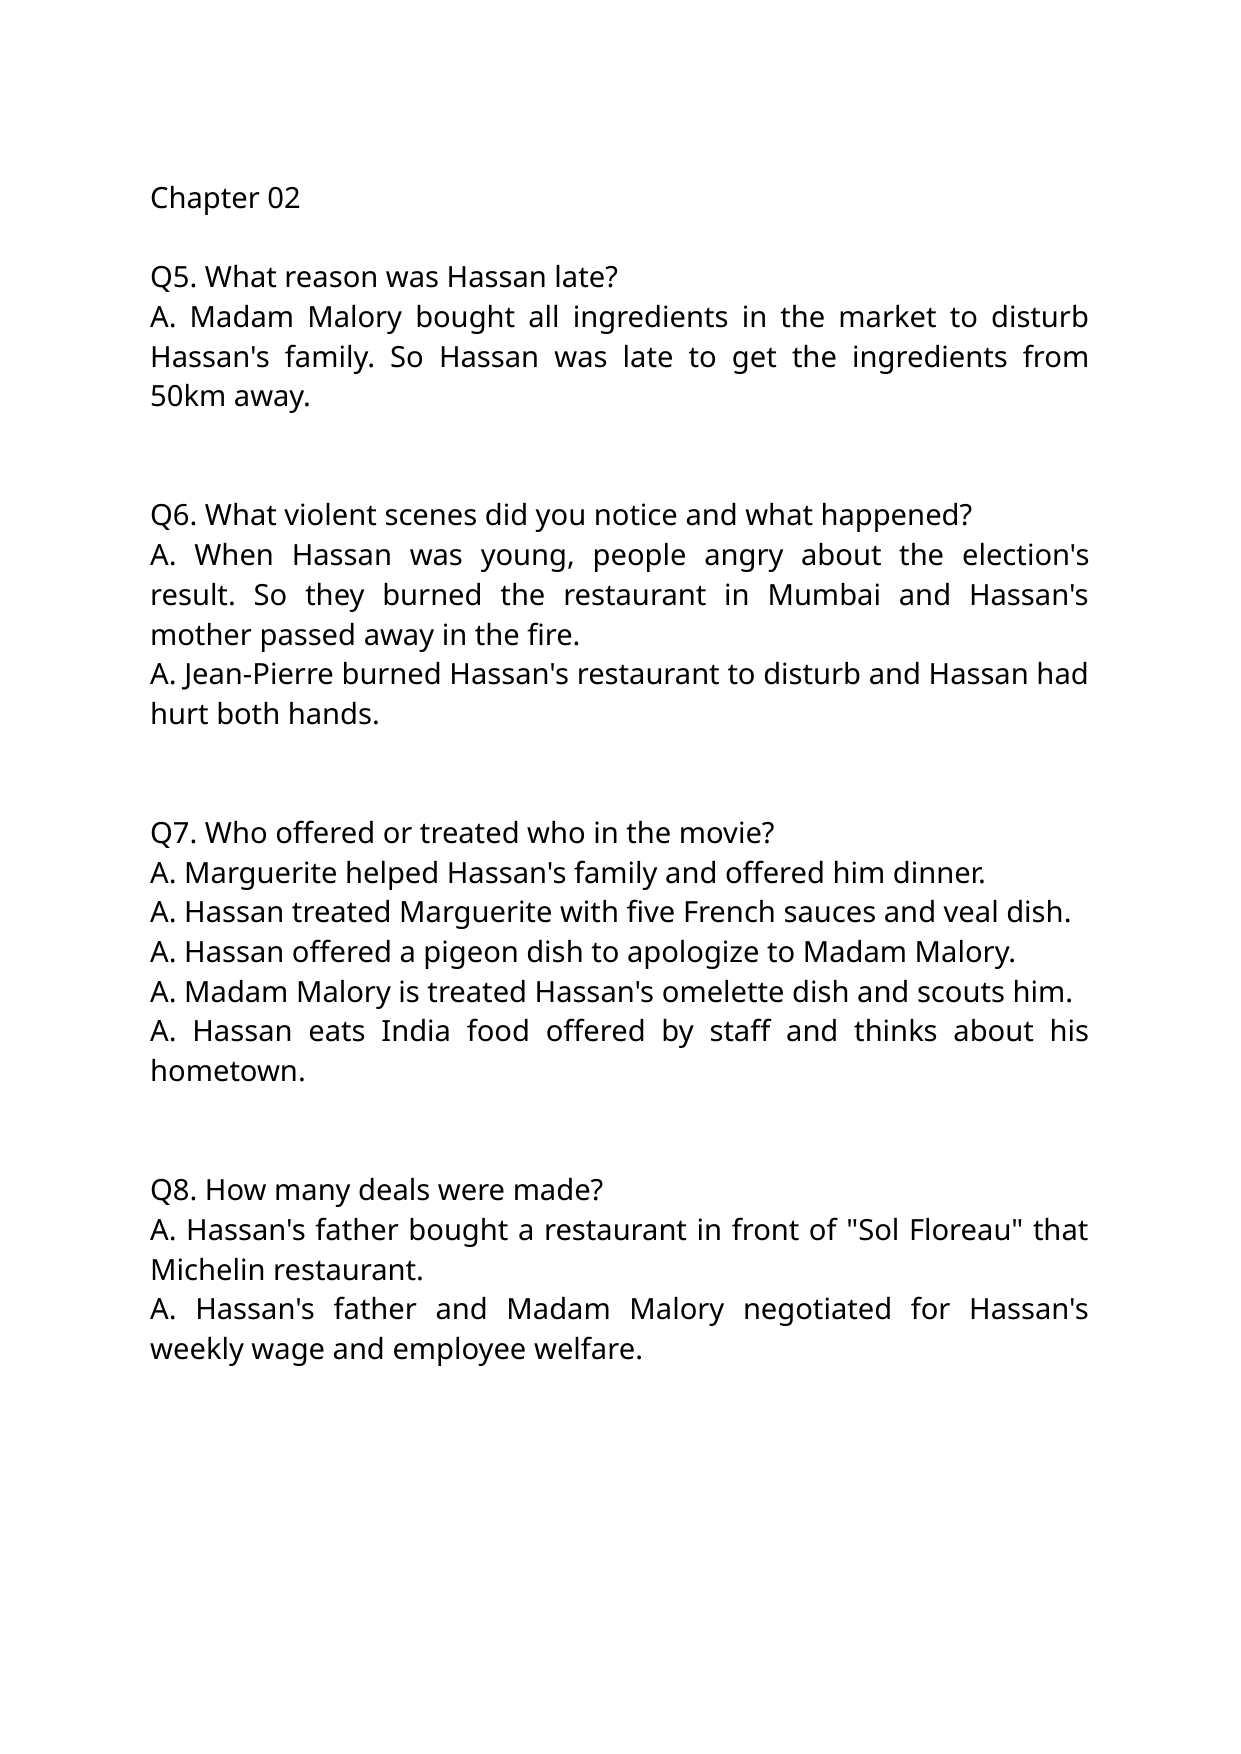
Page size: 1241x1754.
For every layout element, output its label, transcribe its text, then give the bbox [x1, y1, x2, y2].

text A. When Hassan was young, people angry about the election's result. So they burned the restaurant in Mumbai and Hassan's mother passed away in the fire. [150, 534, 1090, 653]
text A. Marguerite helped Hassan's family and offered him dinner. [150, 852, 1090, 892]
text Q5. What reason was Hassan late? [150, 257, 1090, 296]
text A. Madam Malory is treated Hassan's omelette dish and scouts him. [150, 971, 1090, 1011]
text A. Hassan eats India food offered by staff and thinks about his hometown. [150, 1011, 1090, 1090]
text A. Hassan treated Marguerite with five French sauces and veal dish. [150, 892, 1090, 931]
text A. Jean-Pierre burned Hassan's restaurant to disturb and Hassan had hurt both hands. [150, 653, 1090, 733]
text A. Hassan's father bought a restaurant in front of "Sol Floreau" that Michelin restaurant. [150, 1209, 1090, 1288]
text A. Hassan's father and Madam Malory negotiated for Hassan's weekly wage and employee welfare. [150, 1288, 1090, 1368]
text A. Hassan offered a pigeon dish to apologize to Madam Malory. [150, 931, 1090, 971]
text Q6. What violent scenes did you notice and what happened? [150, 495, 1090, 534]
text Q8. How many deals were made? [150, 1169, 1090, 1209]
text A. Madam Malory bought all ingredients in the market to disturb Hassan's family. So Hassan was late to get the ingredients from 50km away. [150, 296, 1090, 415]
text Q7. Who offered or treated who in the movie? [150, 812, 1090, 852]
text Chapter 02 [150, 177, 1090, 217]
